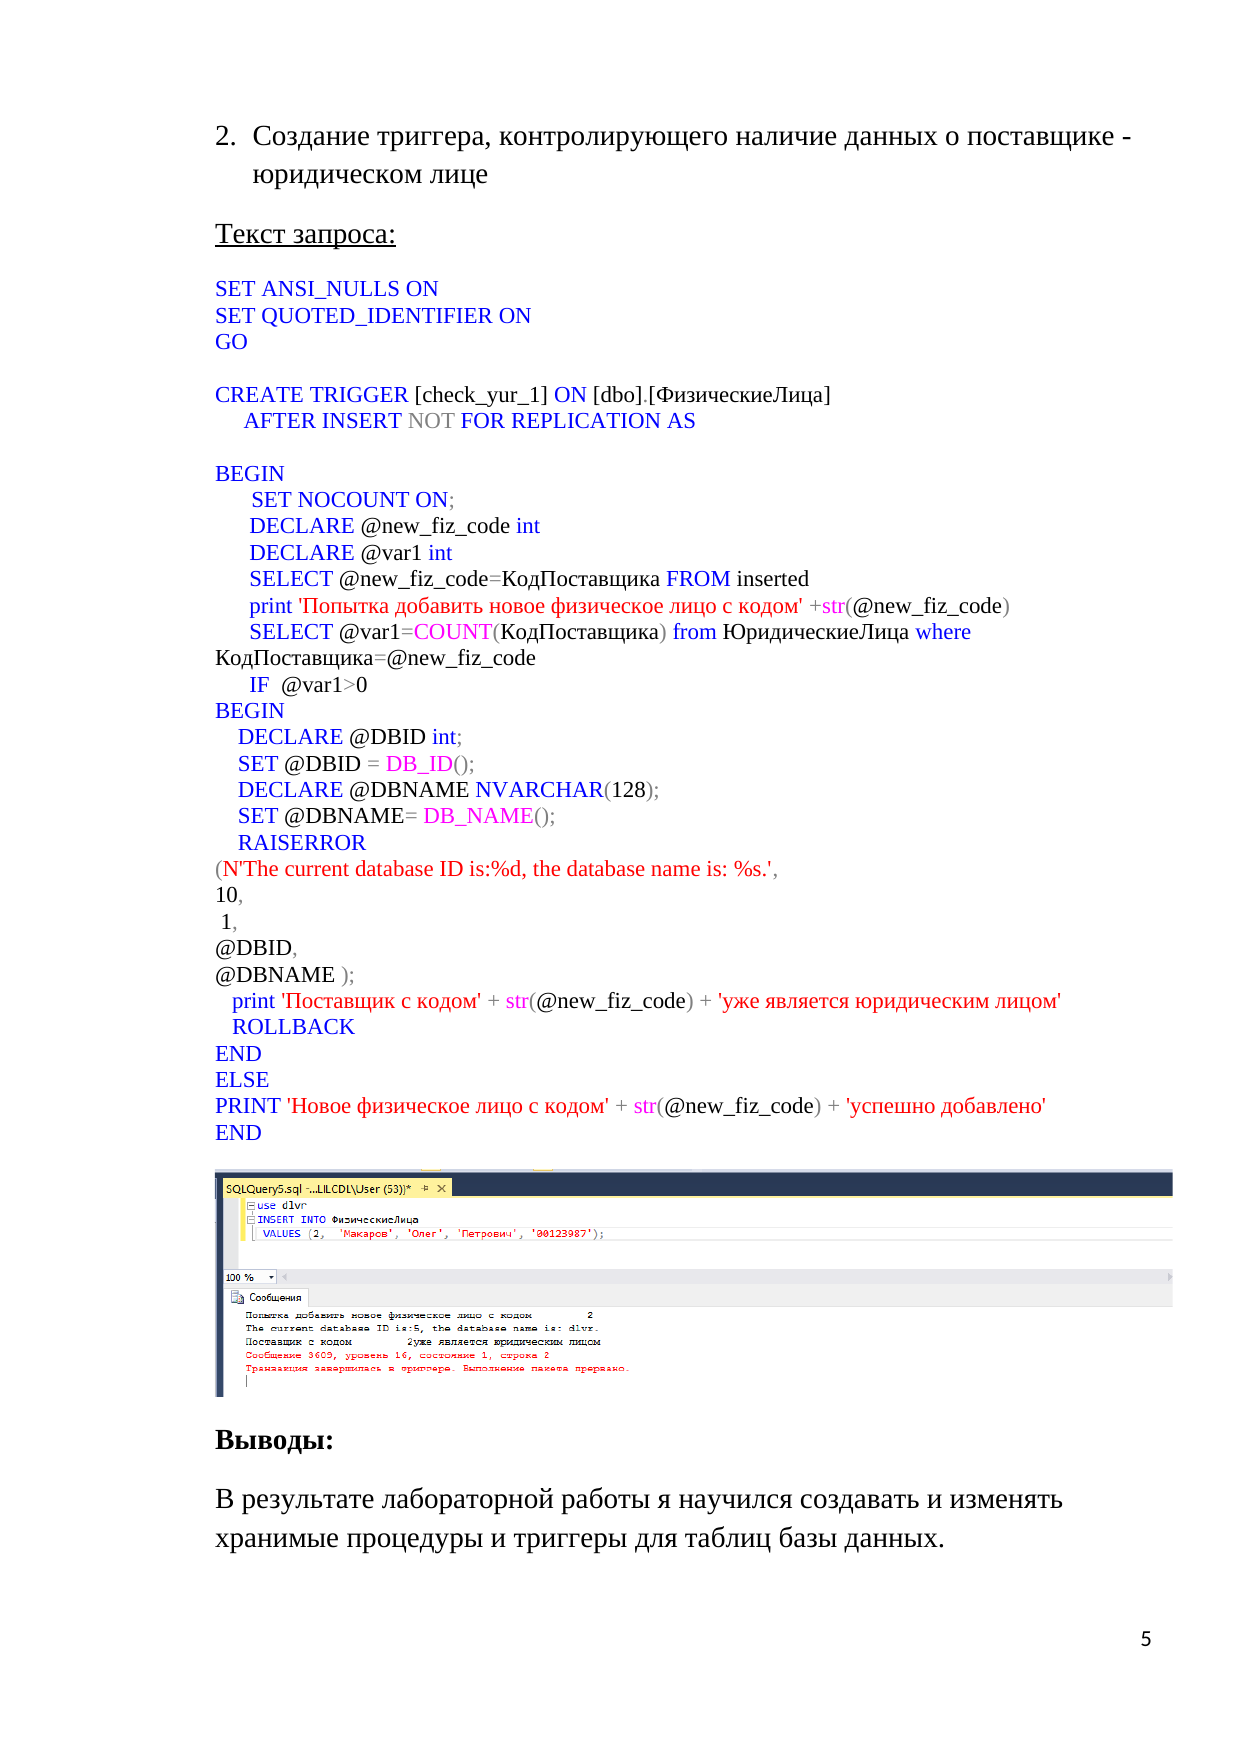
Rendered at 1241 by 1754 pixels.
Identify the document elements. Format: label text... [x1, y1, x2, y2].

text 10, [215, 882, 1152, 908]
text Текст запроса: [215, 216, 1152, 249]
text DECLARE @new_fiz_code int [215, 513, 1152, 539]
text print 'Попытка добавить новое физическое лицо с кодом' +str(@new_fiz_code) [215, 592, 1152, 618]
text DECLARE @var1 int [215, 539, 1152, 565]
text CREATE TRIGGER [check_yur_1] ON [dbo].[ФизическиеЛица] [215, 381, 1152, 407]
text END [215, 1119, 1152, 1145]
text END [215, 1040, 1152, 1066]
text BEGIN [215, 460, 1152, 486]
picture [214, 1169, 1173, 1397]
text Выводы: [215, 1422, 1152, 1455]
text SET ANSI_NULLS ON [215, 275, 1152, 302]
text SELECT @var1=COUNT(КодПоставщика) from ЮридическиеЛица where КодПоставщика=@new_fiz_code [215, 618, 1152, 671]
text SET @DBID = DB_ID(); [215, 750, 1152, 776]
text @DBID, [215, 934, 1152, 961]
text (N'The current database ID is:%d, the database name is: %s.', [215, 855, 1152, 882]
text ELSE [215, 1066, 1152, 1092]
text GO [215, 328, 1152, 354]
text ROLLBACK [215, 1013, 1152, 1040]
text SET QUOTED_IDENTIFIER ON [215, 302, 1152, 328]
text AFTER INSERT NOT FOR REPLICATION AS [215, 407, 1152, 433]
text 1, [215, 908, 1152, 934]
text DECLARE @DBNAME NVARCHAR(128); [215, 776, 1152, 802]
text SET NOCOUNT ON; [215, 486, 1152, 513]
text @DBNAME ); [215, 961, 1152, 987]
text RAISERROR [215, 829, 1152, 855]
text IF @var1>0 [215, 671, 1152, 697]
text DECLARE @DBID int; [215, 723, 1152, 750]
text SELECT @new_fiz_code=КодПоставщика FROM inserted [215, 565, 1152, 592]
list Создание триггера, контролирующего наличие данных о поставщике - юридическом лице [215, 118, 1152, 190]
text BEGIN [215, 697, 1152, 723]
text В результате лабораторной работы я научился создавать и изменять хранимые процедуры и триггеры для таблиц базы данных. [215, 1481, 1152, 1553]
text PRINT 'Новое физическое лицо с кодом' + str(@new_fiz_code) + 'успешно добавлено' [215, 1092, 1152, 1119]
text SET @DBNAME= DB_NAME(); [215, 802, 1152, 829]
text print 'Поставщик с кодом' + str(@new_fiz_code) + 'уже является юридическим лицом' [215, 987, 1152, 1013]
